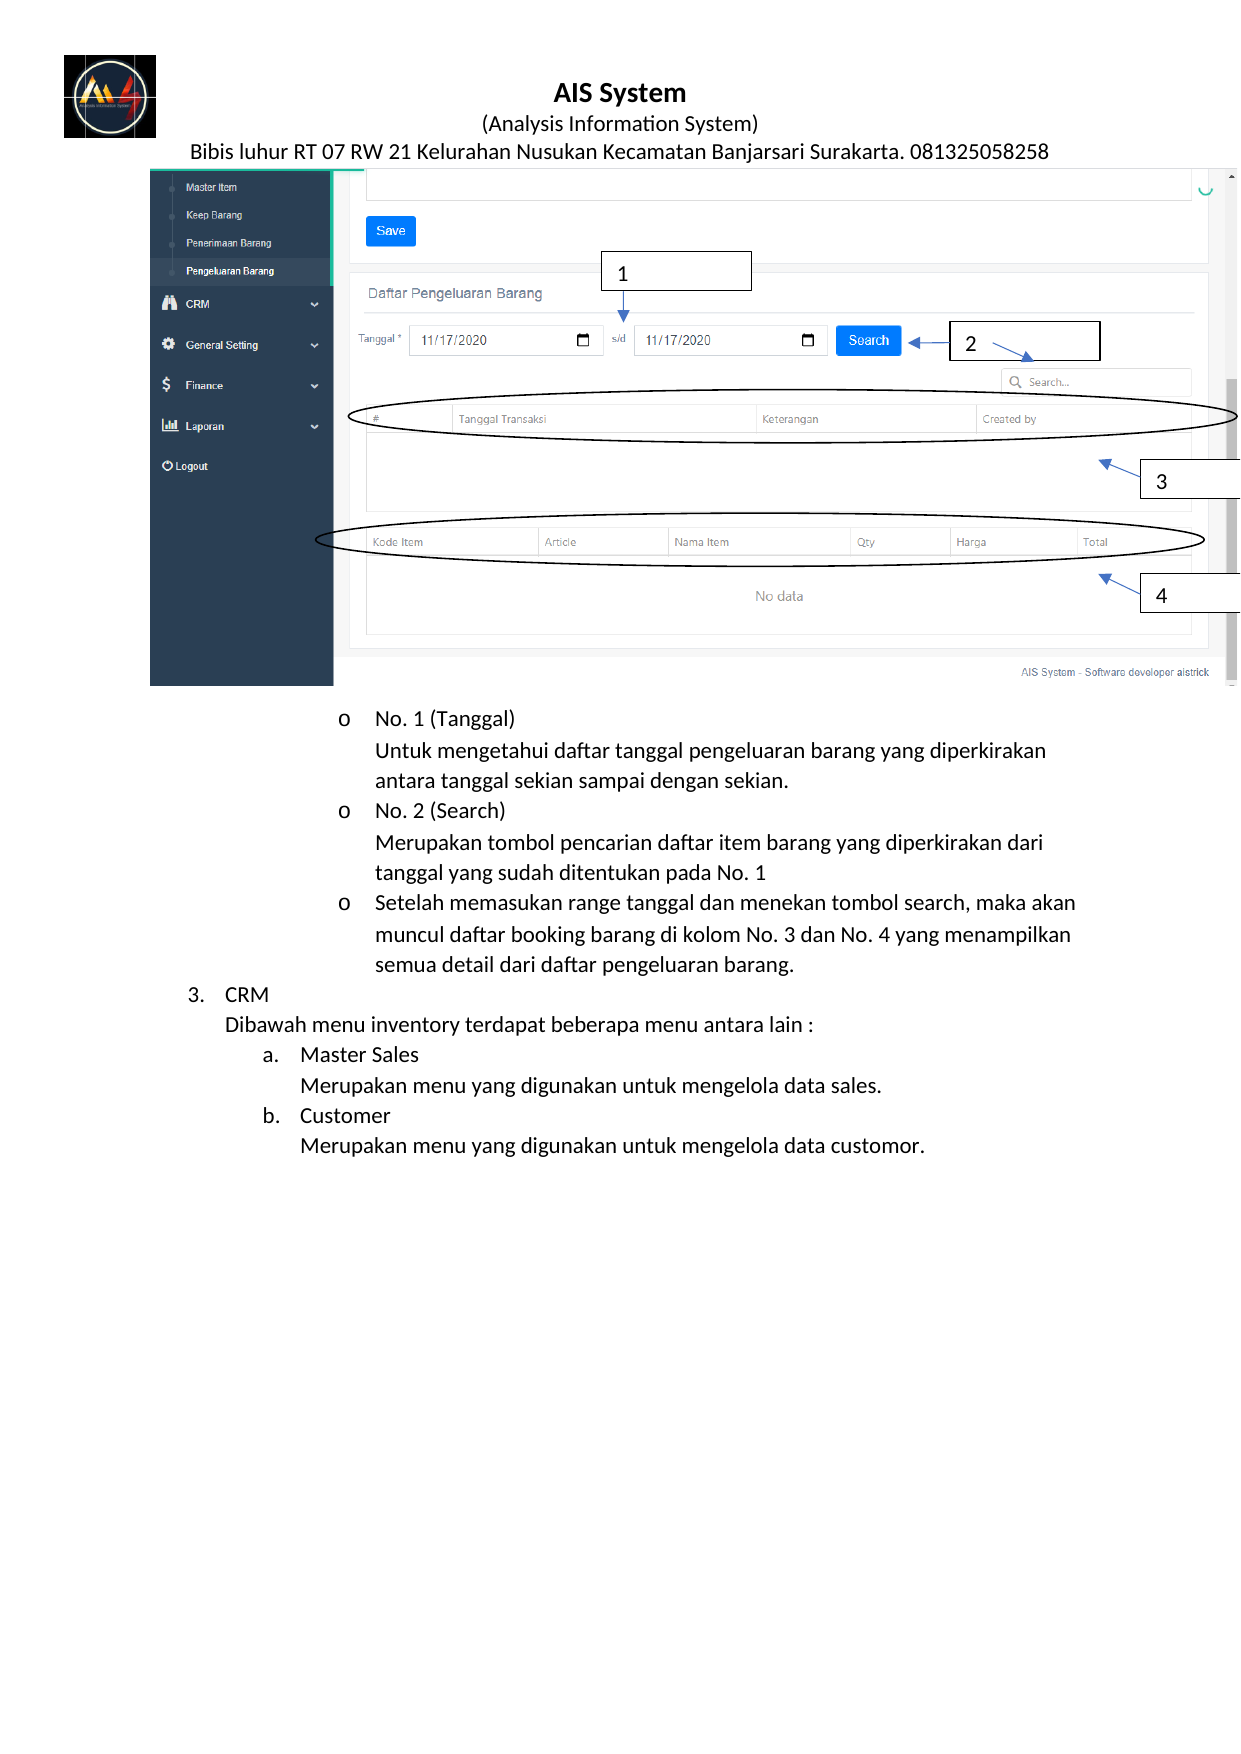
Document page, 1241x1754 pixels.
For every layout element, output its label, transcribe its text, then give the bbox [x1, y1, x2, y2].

list Setelah memasukan range tanggal dan menekan tombol search, maka akan muncul daftar booking barang di kolom No. 3 dan No. 4 yang menampilkan semua detail dari daftar pengeluaran barang. [337, 888, 1090, 978]
list Merupakan menu yang digunakan untuk mengelola data customor. [300, 1131, 1090, 1159]
list Merupakan tombol pencarian daftar item barang yang diperkirakan dari tanggal yang sudah ditentukan pada No. 1 [375, 828, 1090, 886]
list No. 2 (Search) [337, 796, 1090, 826]
list CRM [187, 980, 1090, 1008]
list Dibawah menu inventory terdapat beberapa menu antara lain : [225, 1010, 1090, 1038]
list Customer [262, 1101, 1090, 1129]
picture [150, 165, 1238, 686]
list Master Sales [262, 1041, 1090, 1068]
list No. 1 (Tanggal) [337, 704, 1090, 734]
picture [64, 55, 156, 138]
list Untuk mengetahui daftar tanggal pengeluaran barang yang diperkirakan antara tanggal sekian sampai dengan sekian. [375, 736, 1090, 794]
list Merupakan menu yang digunakan untuk mengelola data sales. [300, 1071, 1090, 1099]
picture [350, 391, 1235, 442]
